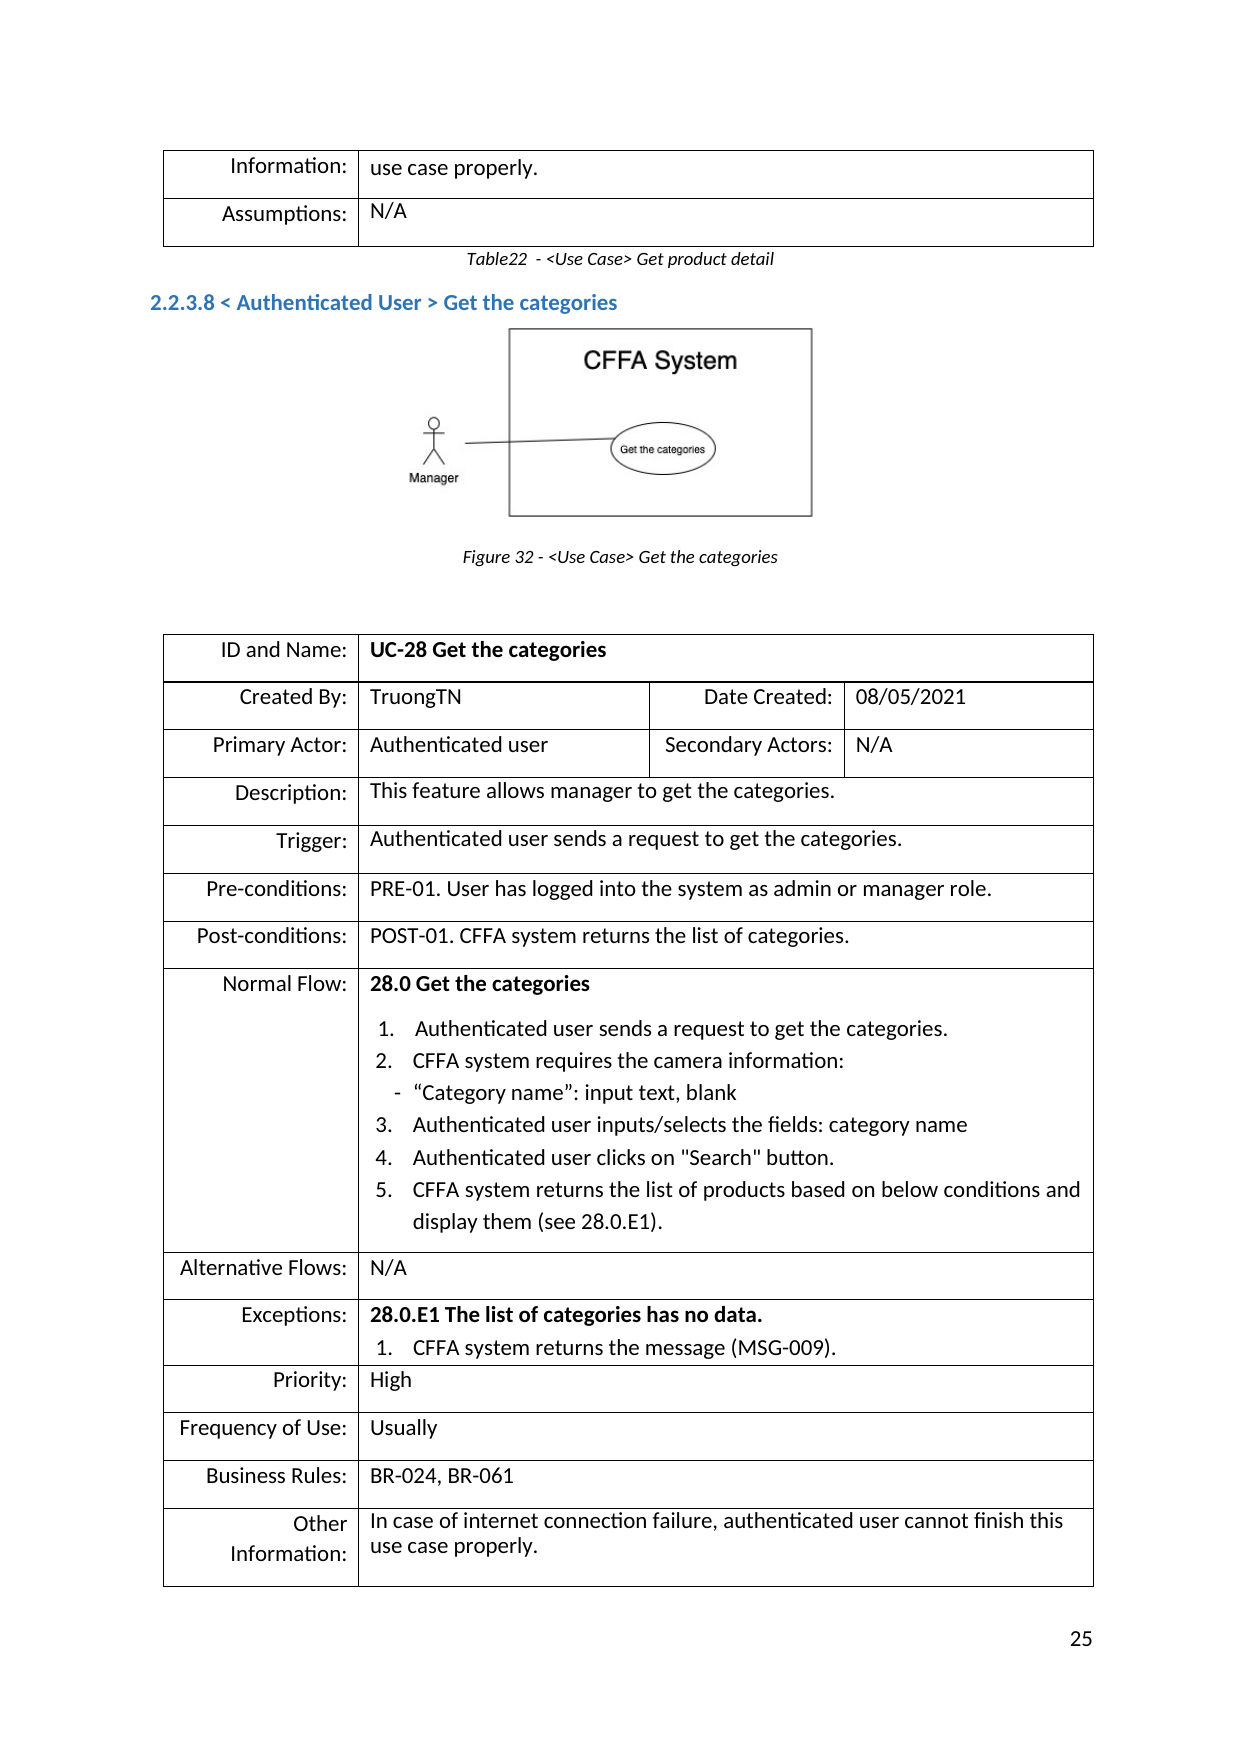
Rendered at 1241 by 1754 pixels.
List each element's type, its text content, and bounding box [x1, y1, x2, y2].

table_cell Other Information: [164, 1509, 358, 1586]
text Table22 - <Use Case> Get product detail [150, 247, 1093, 269]
table_cell Description: [164, 778, 358, 825]
table_cell TruongTN [359, 683, 649, 729]
table_header UC-28 Get the categories [359, 635, 1093, 681]
table_cell N/A [845, 730, 1093, 777]
table_cell Assumptions: [164, 199, 358, 246]
table_cell Pre-conditions: [164, 874, 358, 921]
table_cell 08/05/2021 [845, 683, 1093, 729]
table_cell POST-01. CFFA system returns the list of categories. [359, 922, 1093, 968]
table_cell 28.0.E1 The list of categories has no data. CFFA system returns the message (MSG-009). [359, 1300, 1093, 1364]
table_cell Exceptions: [164, 1300, 358, 1364]
table_cell Business Rules: [164, 1461, 358, 1508]
table_cell N/A [359, 1253, 1093, 1299]
table_cell Authenticated user sends a request to get the categories. [359, 826, 1093, 873]
table_cell Date Created: [650, 683, 844, 729]
table_cell Normal Flow: [164, 969, 358, 1252]
table_cell PRE-01. User has logged into the system as admin or manager role. [359, 874, 1093, 921]
table_cell Usually [359, 1413, 1093, 1460]
table_cell In case of internet connection failure, Authenticated user cannot finish this use case properly. [359, 151, 1093, 198]
table_cell BR-024, BR-061 [359, 1461, 1093, 1508]
table_cell 28.0 Get the categories Authenticated user sends a request to get the categories. CFFA system requires the camera information: “Category name”: input text, blank Authenticated user inputs/selects the fields: category name Authenticated user clicks on "Search" button. CFFA system returns the list of products based on below conditions and display them (see 28.0.E1). [359, 969, 1093, 1252]
table_cell In case of internet connection failure, authenticated user cannot finish this use case properly. [359, 1509, 1093, 1586]
table_cell Post-conditions: [164, 922, 358, 968]
table_cell Alternative Flows: [164, 1253, 358, 1299]
table_cell Created By: [164, 683, 358, 729]
picture [399, 318, 844, 527]
table_header ID and Name: [164, 635, 358, 681]
subtitle 2.2.3.8 < Authenticated User > Get the categories [150, 288, 1093, 316]
table_cell Priority: [164, 1366, 358, 1412]
table_cell Other Information: [164, 151, 358, 198]
table_cell N/A [359, 199, 1093, 246]
table_cell Frequency of Use: [164, 1413, 358, 1460]
table_cell This feature allows manager to get the categories. [359, 778, 1093, 825]
table_cell Authenticated user [359, 730, 649, 777]
table_cell Secondary Actors: [650, 730, 844, 777]
table_cell Trigger: [164, 826, 358, 873]
table_cell Primary Actor: [164, 730, 358, 777]
table_cell High [359, 1366, 1093, 1412]
text Figure 32 - <Use Case> Get the categories [150, 545, 1093, 568]
